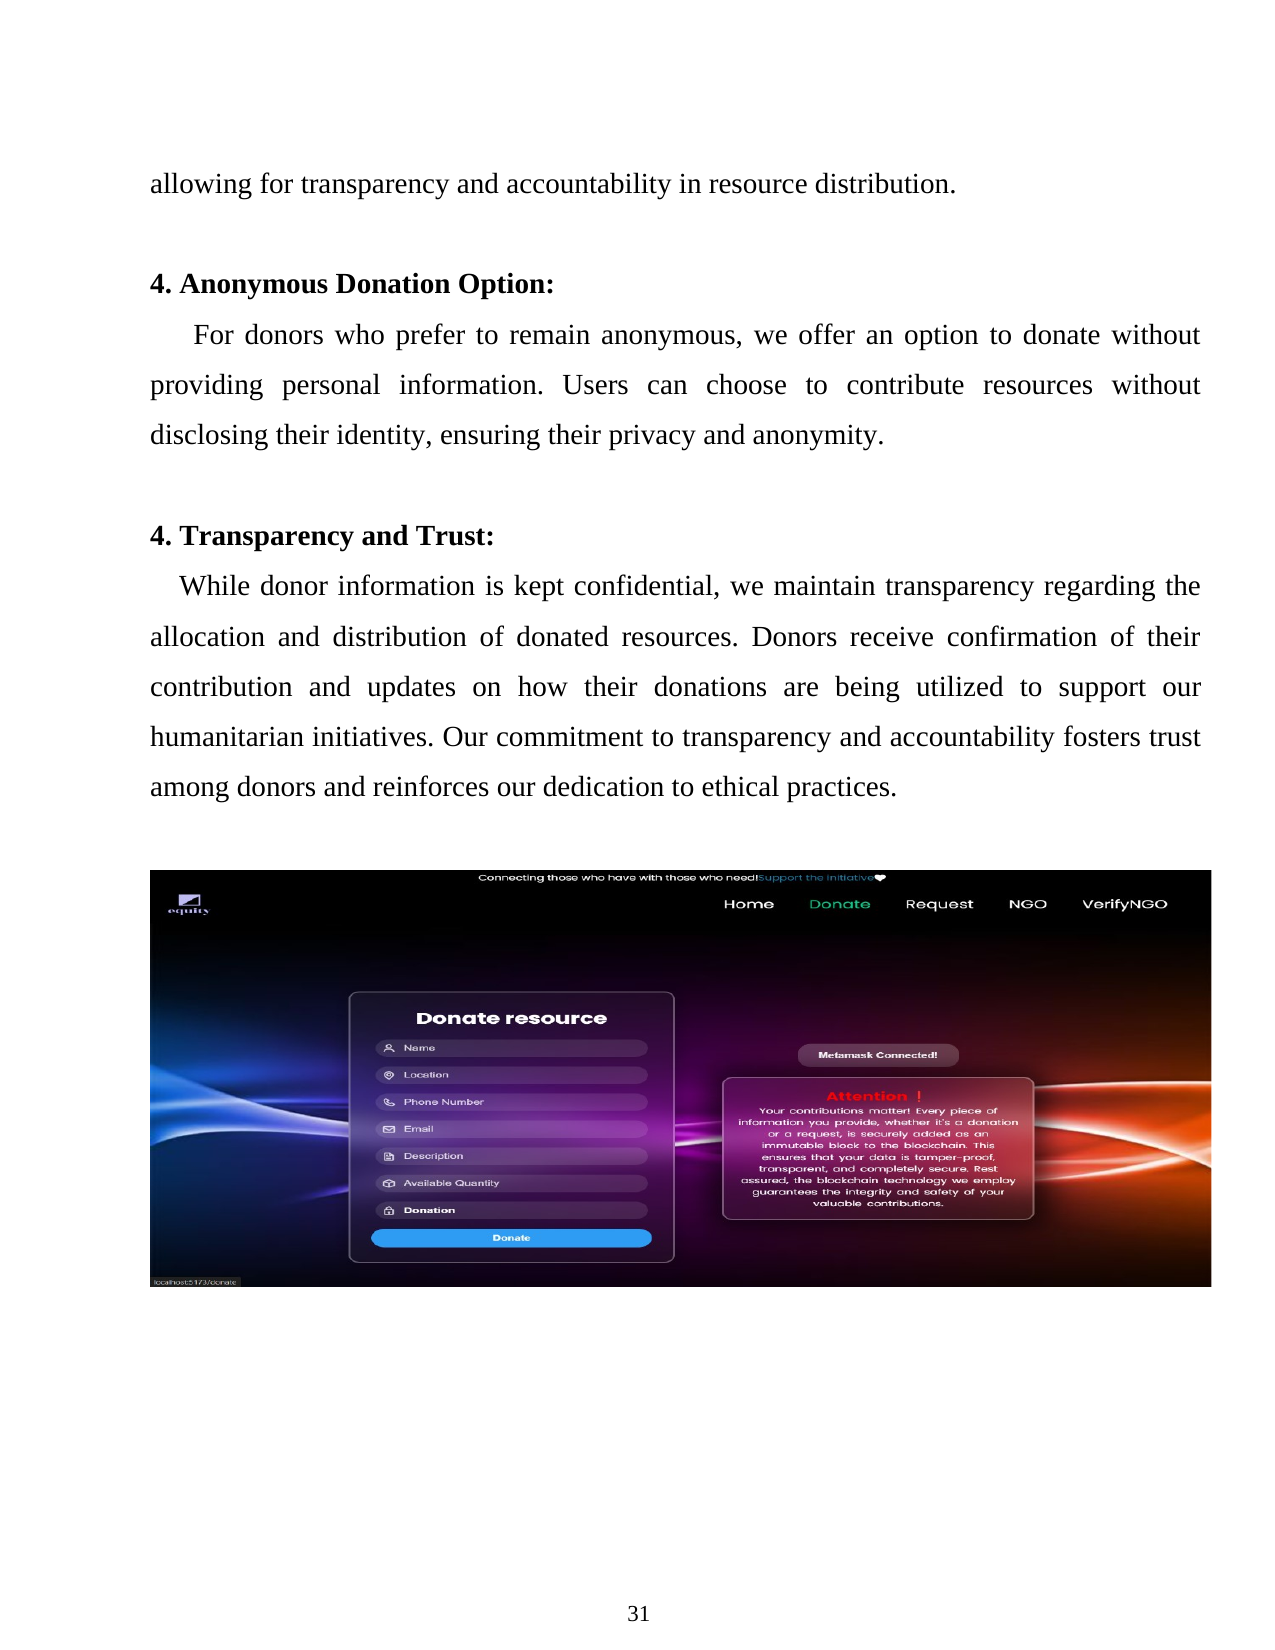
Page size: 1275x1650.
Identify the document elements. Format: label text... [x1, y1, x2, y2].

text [150, 166, 1202, 199]
text 4. Transparency and Trust: [150, 518, 1202, 552]
text For donors who prefer to remain anonymous, we offer an option to donate without providing personal information. Users can choose to contribute resources without disclosing their identity, ensuring their privacy and anonymity. [150, 317, 1202, 451]
picture [150, 870, 1212, 1287]
text 4. Anonymous Donation Option: [150, 266, 1202, 300]
text While donor information is kept confidential, we maintain transparency regarding the allocation and distribution of donated resources. Donors receive confirmation of their contribution and updates on how their donations are being utilized to support our humanitarian initiatives. Our commitment to transparency and accountability fosters trust among donors and reinforces our dedication to ethical practices. [150, 568, 1202, 803]
